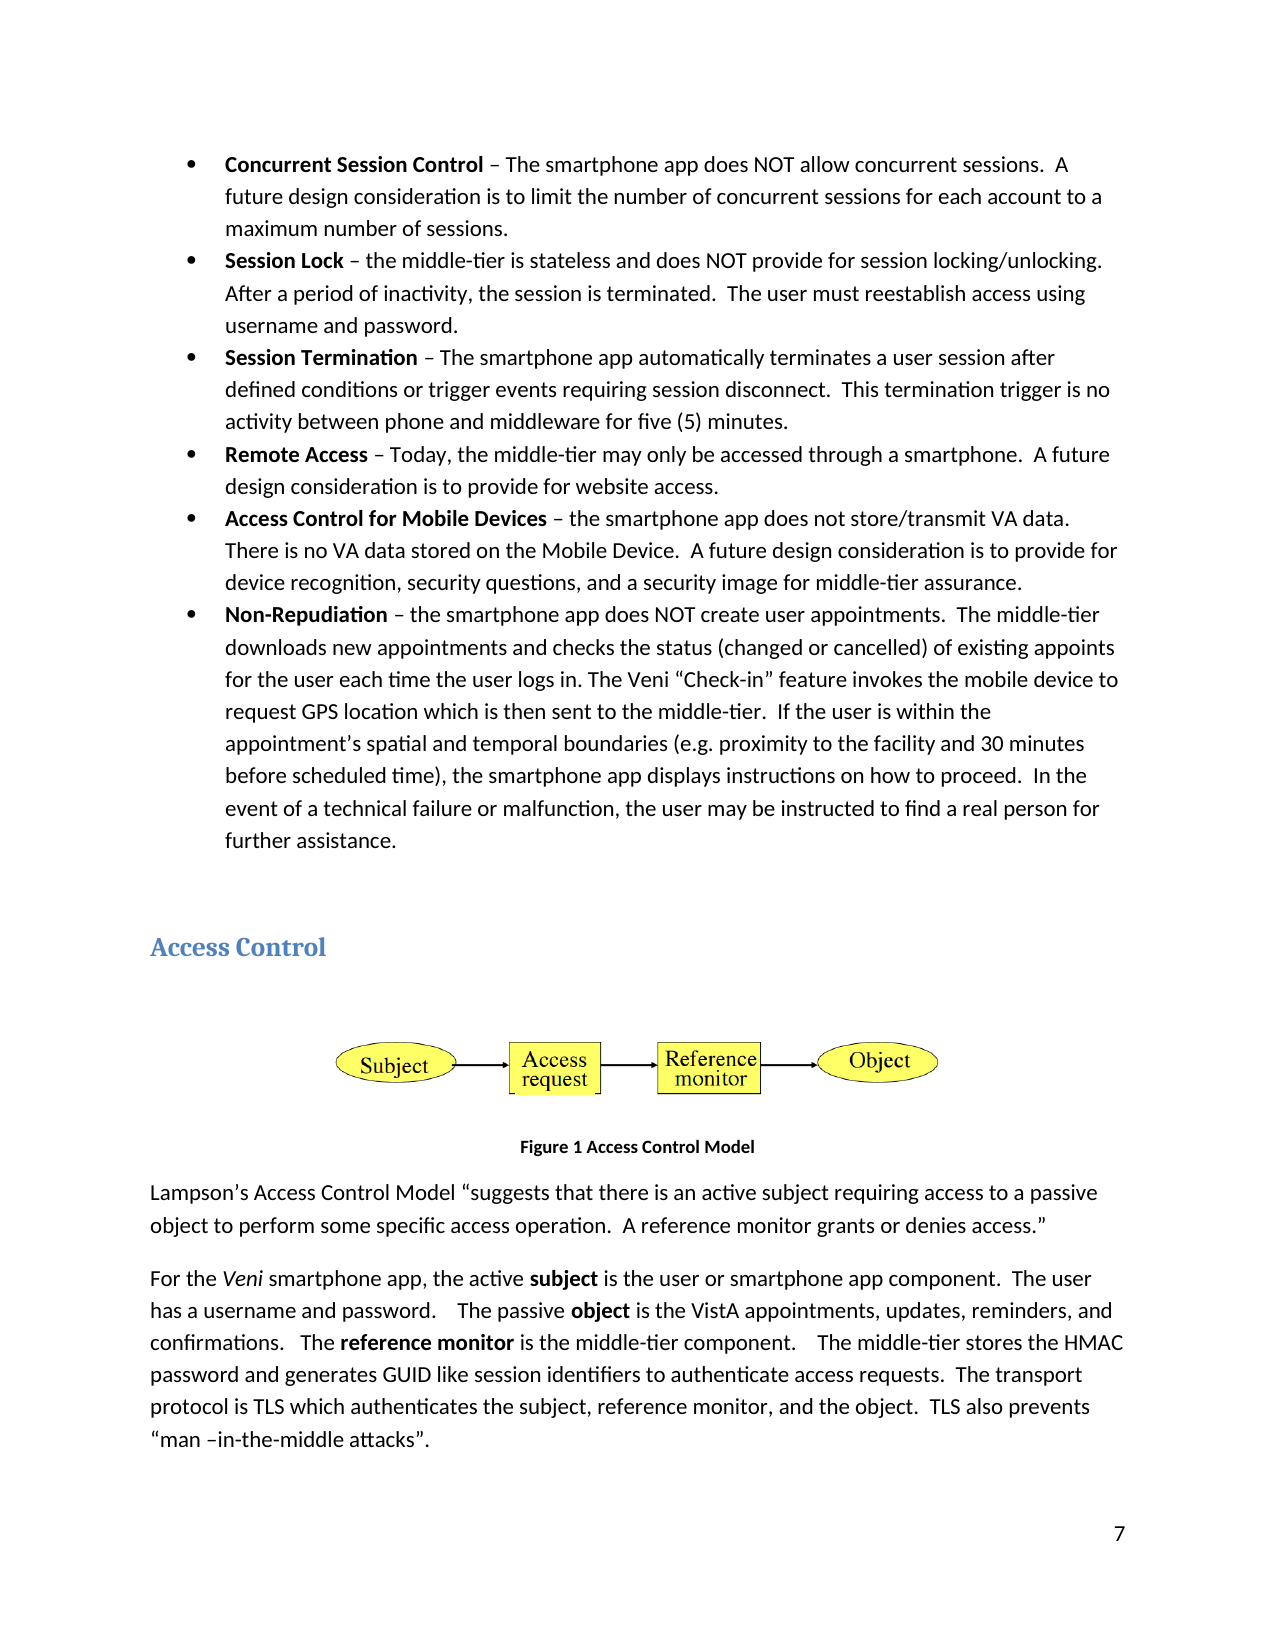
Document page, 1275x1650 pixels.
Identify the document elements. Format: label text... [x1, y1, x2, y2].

list Remote Access – Today, the middle-tier may only be accessed through a smartphone. A future design consideration is to provide for website access. [187, 440, 1125, 500]
list Non-Repudiation – the smartphone app does NOT create user appointments. The middle-tier downloads new appointments and checks the status (changed or cancelled) of existing appoints for the user each time the user logs in. The Veni “Check-in” feature invokes the mobile device to request GPS location which is then sent to the middle-tier. If the user is within the appointment’s spatial and temporal boundaries (e.g. proximity to the facility and 30 minutes before scheduled time), the smartphone app displays instructions on how to proceed. In the event of a technical failure or malfunction, the user may be instructed to find a real person for further assistance. [187, 601, 1125, 854]
picture [321, 1020, 954, 1110]
list Access Control for Mobile Devices – the smartphone app does not store/transmit VA data. There is no VA data stored on the Mobile Device. A future design consideration is to provide for device recognition, security questions, and a security image for middle-tier assurance. [187, 504, 1125, 596]
text Lampson’s Access Control Model “suggests that there is an active subject requiring access to a passive object to perform some specific access operation. A reference monitor grants or denies access.” [150, 1178, 1125, 1239]
text Figure 1 Access Control Model [150, 1135, 1125, 1158]
subtitle Access Control [150, 932, 1125, 963]
text For the Veni smartphone app, the active subject is the user or smartphone app component. The user has a username and password. The passive object is the VistA appointments, updates, reminders, and confirmations. The reference monitor is the middle-tier component. The middle-tier stores the HMAC password and generates GUID like session identifiers to authenticate access requests. The transport protocol is TLS which authenticates the subject, reference monitor, and the object. TLS also prevents “man –in-the-middle attacks”. [150, 1264, 1125, 1453]
